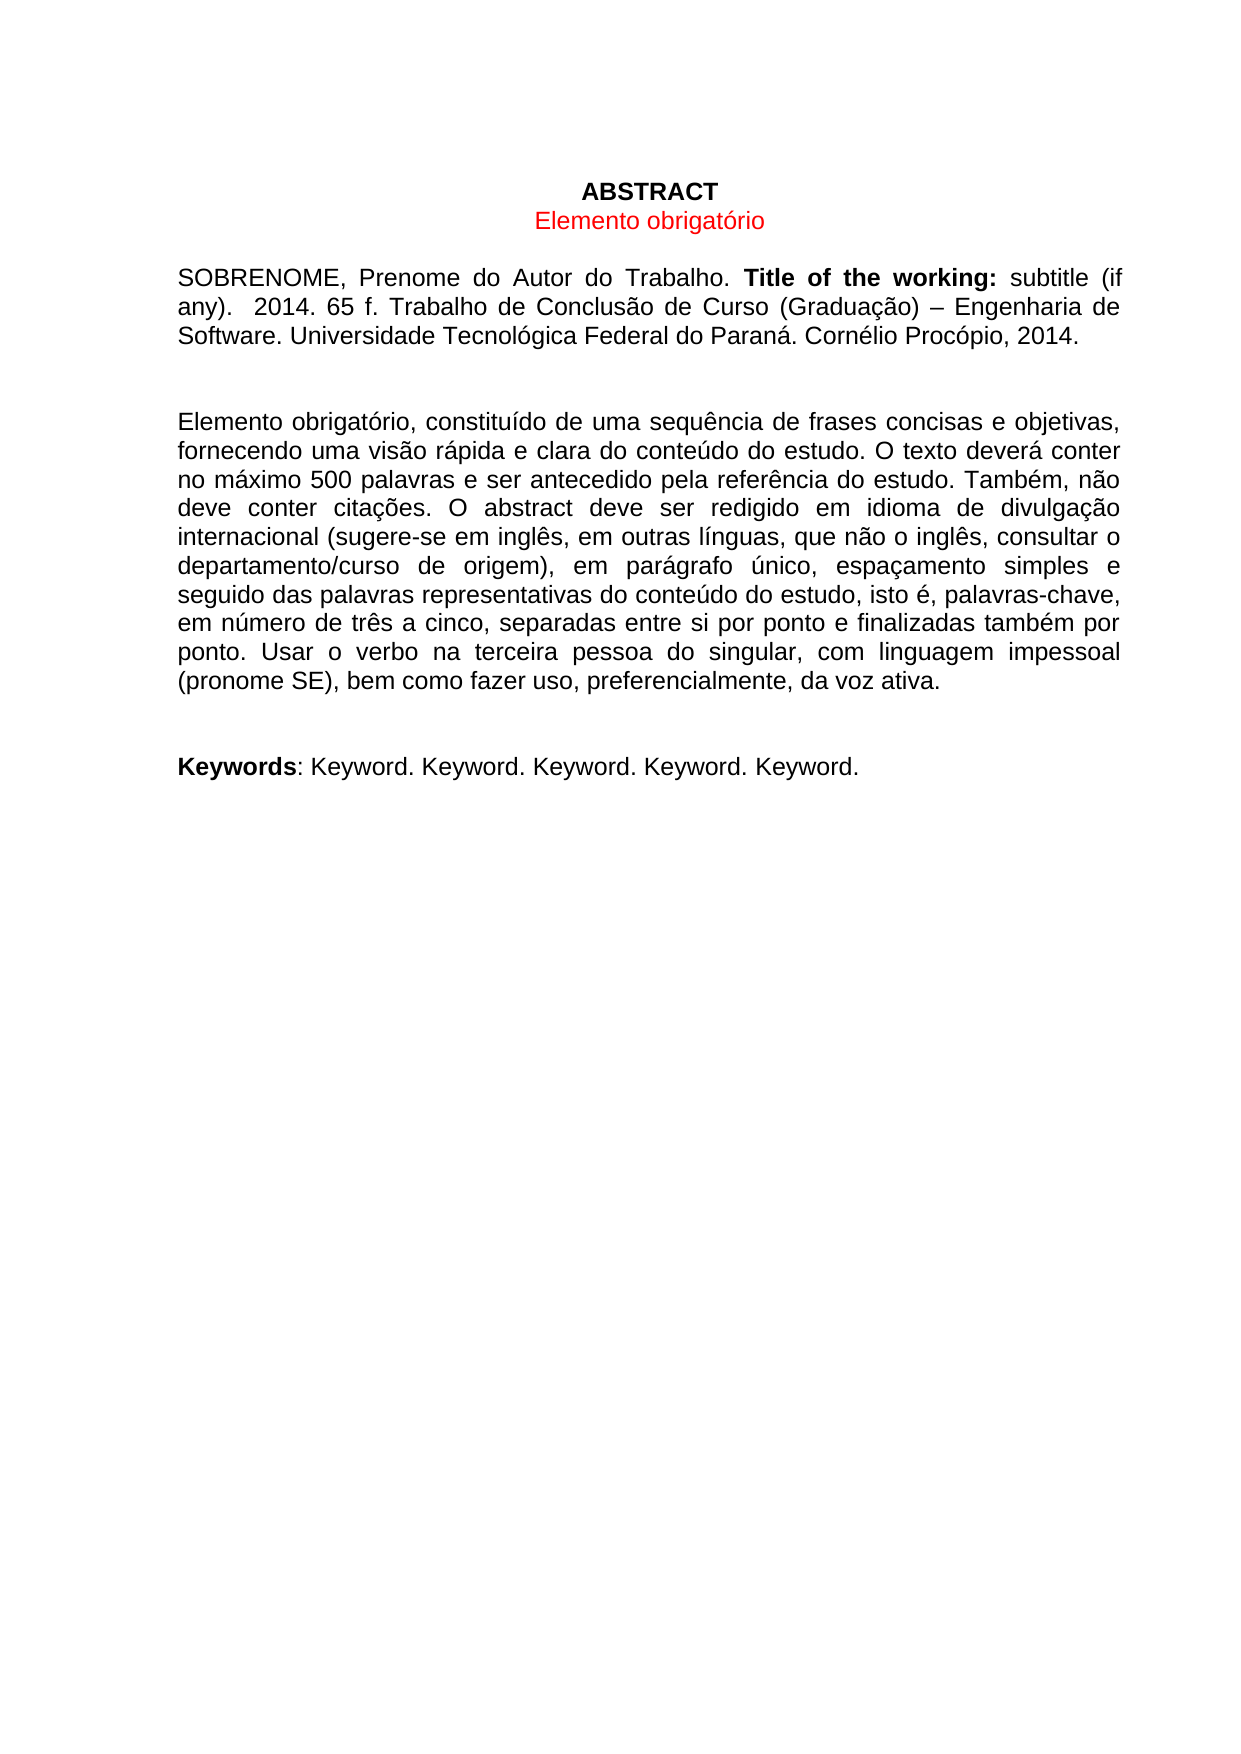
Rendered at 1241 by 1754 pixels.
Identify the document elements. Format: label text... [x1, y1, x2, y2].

text ABSTRACT [177, 177, 1122, 206]
text Keywords: Keyword. Keyword. Keyword. Keyword. Keyword. [177, 752, 1122, 781]
text SOBRENOME, Prenome do Autor do Trabalho. Title of the working: subtitle (if any). 2014. 65 f. Trabalho de Conclusão de Curso (Graduação) – Engenharia de Software. Universidade Tecnológica Federal do Paraná. Cornélio Procópio, 2014. [177, 263, 1122, 350]
text Elemento obrigatório [177, 206, 1122, 235]
text Elemento obrigatório, constituído de uma sequência de frases concisas e objetivas, fornecendo uma visão rápida e clara do conteúdo do estudo. O texto deverá conter no máximo 500 palavras e ser antecedido pela referência do estudo. Também, não deve conter citações. O abstract deve ser redigido em idioma de divulgação internacional (sugere-se em inglês, em outras línguas, que não o inglês, consultar o departamento/curso de origem), em parágrafo único, espaçamento simples e seguido das palavras representativas do conteúdo do estudo, isto é, palavras-chave, em número de três a cinco, separadas entre si por ponto e finalizadas também por ponto. Usar o verbo na terceira pessoa do singular, com linguagem impessoal (pronome SE), bem como fazer uso, preferencialmente, da voz ativa. [177, 407, 1122, 695]
